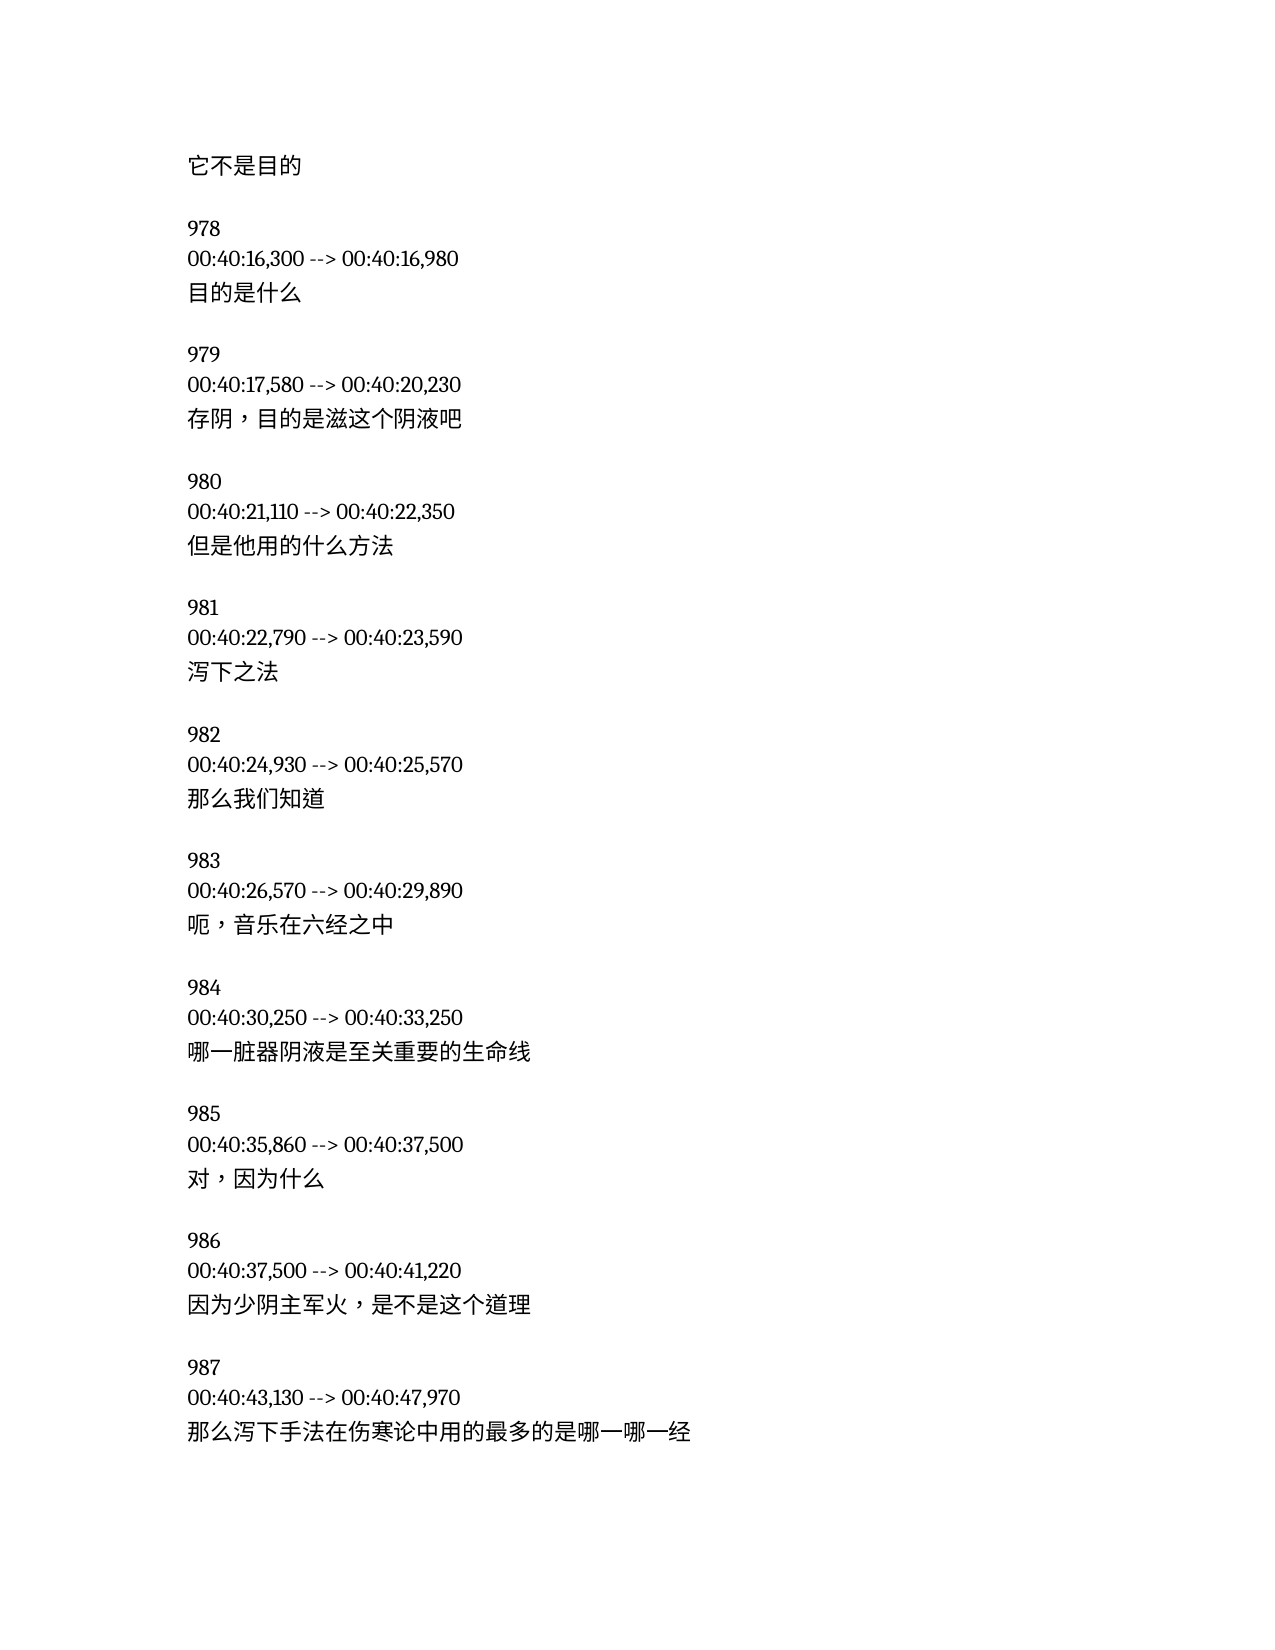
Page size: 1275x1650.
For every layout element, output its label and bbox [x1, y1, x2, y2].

text [187, 150, 1087, 1477]
